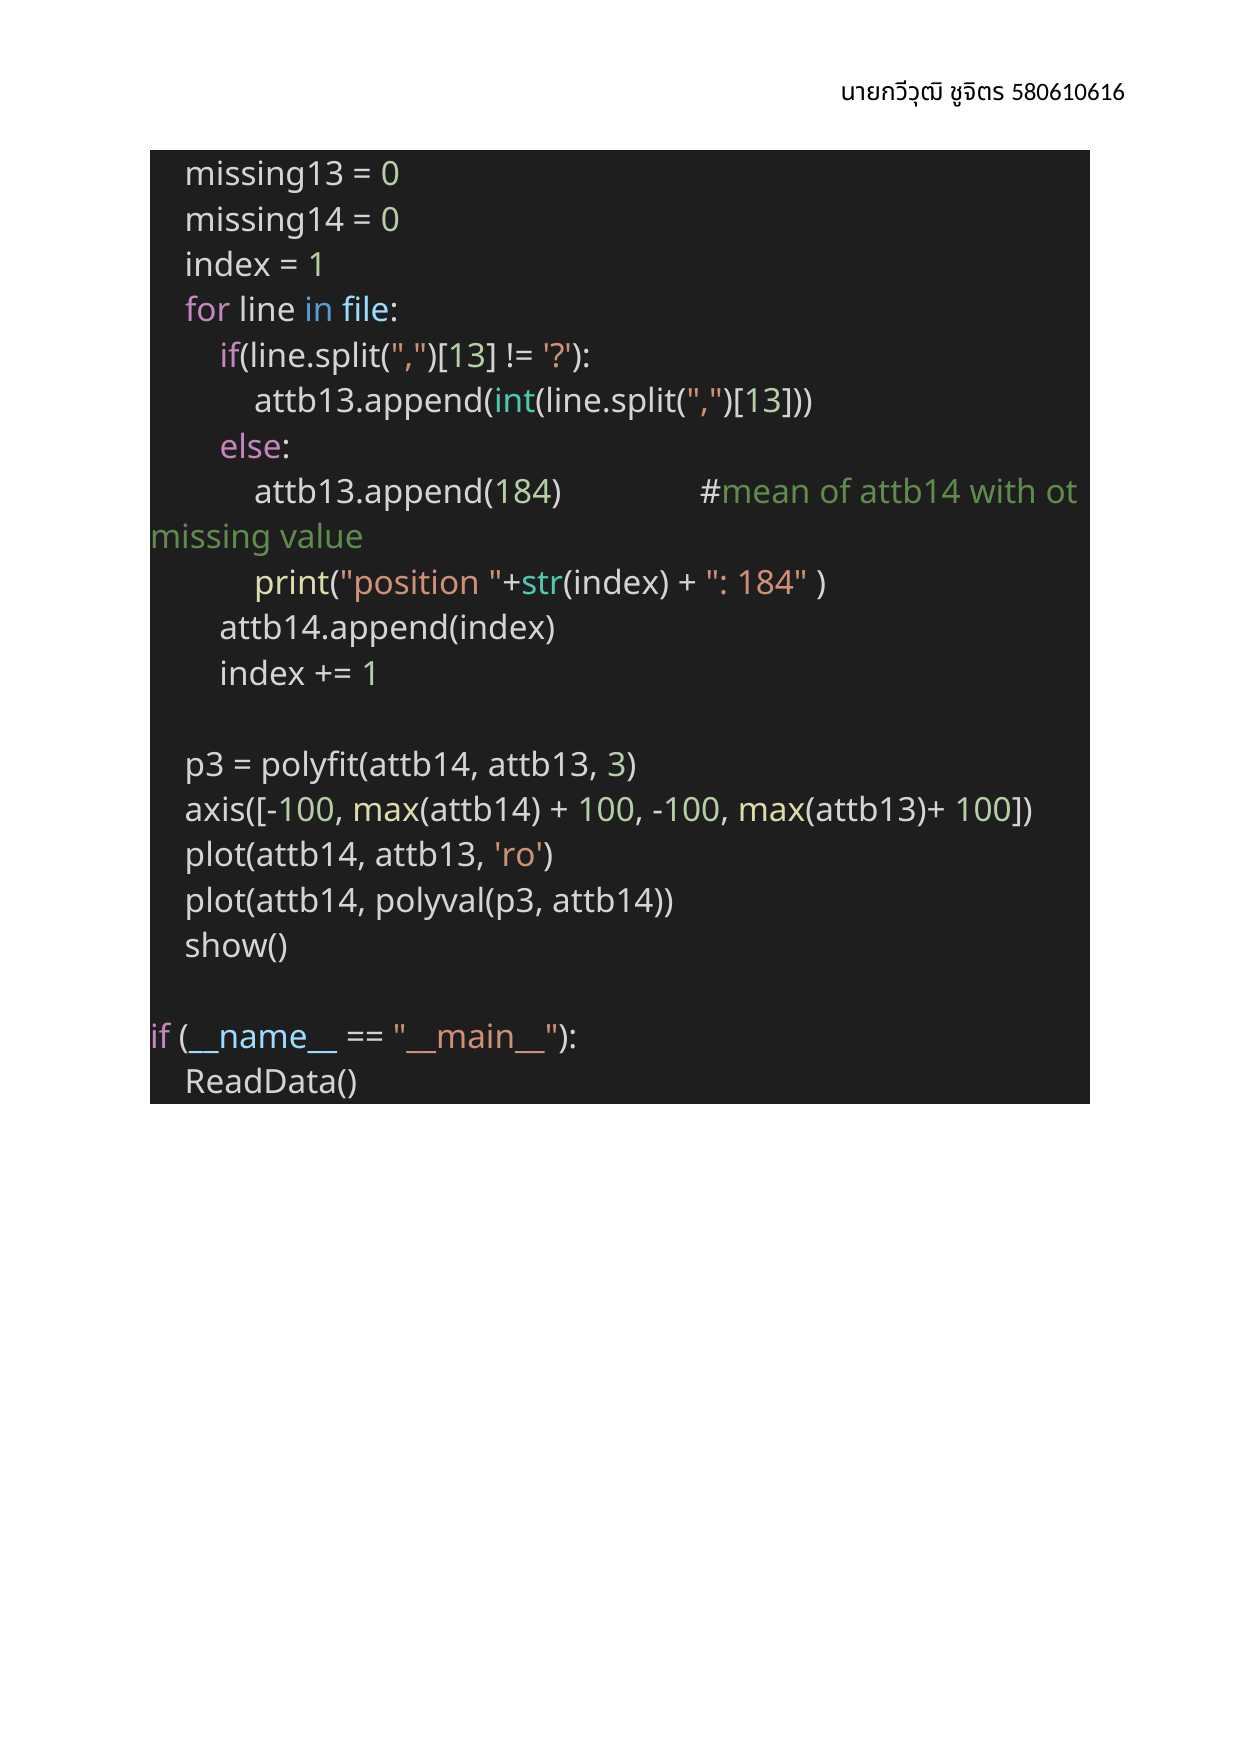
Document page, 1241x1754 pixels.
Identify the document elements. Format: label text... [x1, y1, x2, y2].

text if(line.split(",")[13] != '?'): [150, 332, 1090, 377]
text axis([-100, max(attb14) + 100, -100, max(attb13)+ 100]) [150, 786, 1090, 831]
text plot(attb14, attb13, 'ro') [150, 831, 1090, 877]
text plot(attb14, polyval(p3, attb14)) [150, 877, 1090, 922]
text index = 1 [150, 241, 1090, 286]
text missing13 = 0 [150, 150, 1090, 195]
text p3 = polyfit(attb14, attb13, 3) [150, 740, 1090, 786]
text else: [150, 422, 1090, 468]
text attb13.append(184) #mean of attb14 with ot missing value [150, 468, 1090, 559]
text attb13.append(int(line.split(",")[13])) [150, 377, 1090, 422]
text missing14 = 0 [150, 195, 1090, 241]
text show() [150, 922, 1090, 967]
text attb14.append(index) [150, 604, 1090, 649]
text if (__name__ == "__main__"): [150, 1013, 1090, 1058]
text ReadData() [150, 1058, 1090, 1104]
text print("position "+str(index) + ": 184" ) [150, 559, 1090, 604]
text index += 1 [150, 649, 1090, 695]
text for line in file: [150, 286, 1090, 332]
